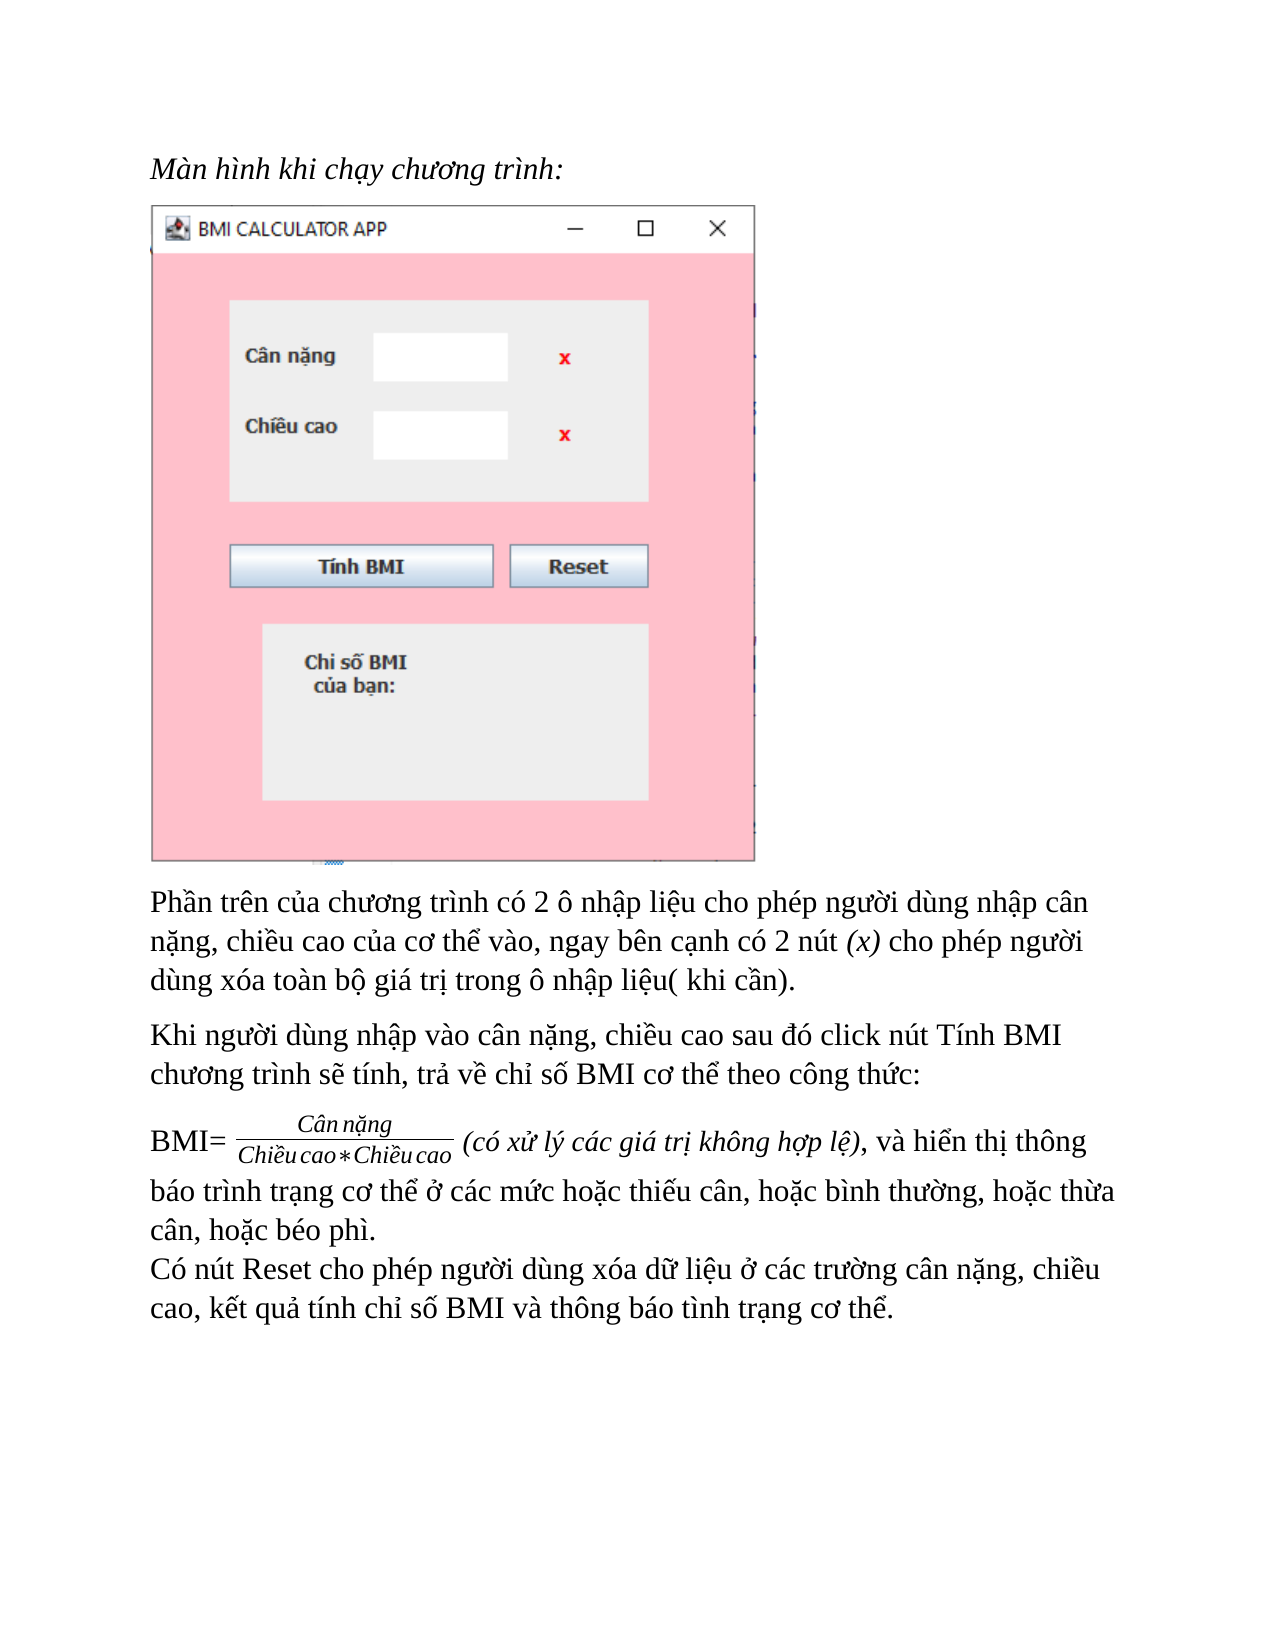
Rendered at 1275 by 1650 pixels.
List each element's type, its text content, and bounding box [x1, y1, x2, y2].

text Khi người dùng nhập vào cân nặng, chiều cao sau đó click nút Tính BMI chương trình sẽ tính, trả về chỉ số BMI cơ thể theo công thức: [150, 1017, 1125, 1091]
text BMI= (có xử lý các giá trị không hợp lệ), và hiển thị thông báo trình trạng cơ thể ở các mức hoặc thiếu cân, hoặc bình thường, hoặc thừa cân, hoặc béo phì. Có nút Reset cho phép người dùng xóa dữ liệu ở các trường cân nặng, chiều cao, kết quả tính chỉ số BMI và thông báo tình trạng cơ thể. [150, 1111, 1125, 1325]
text Phần trên của chương trình có 2 ô nhập liệu cho phép người dùng nhập cân nặng, chiều cao của cơ thể vào, ngay bên cạnh có 2 nút (x) cho phép người dùng xóa toàn bộ giá trị trong ô nhập liệu( khi cần). [150, 884, 1125, 997]
picture [150, 205, 757, 865]
text Màn hình khi chạy chương trình: [150, 150, 1125, 186]
